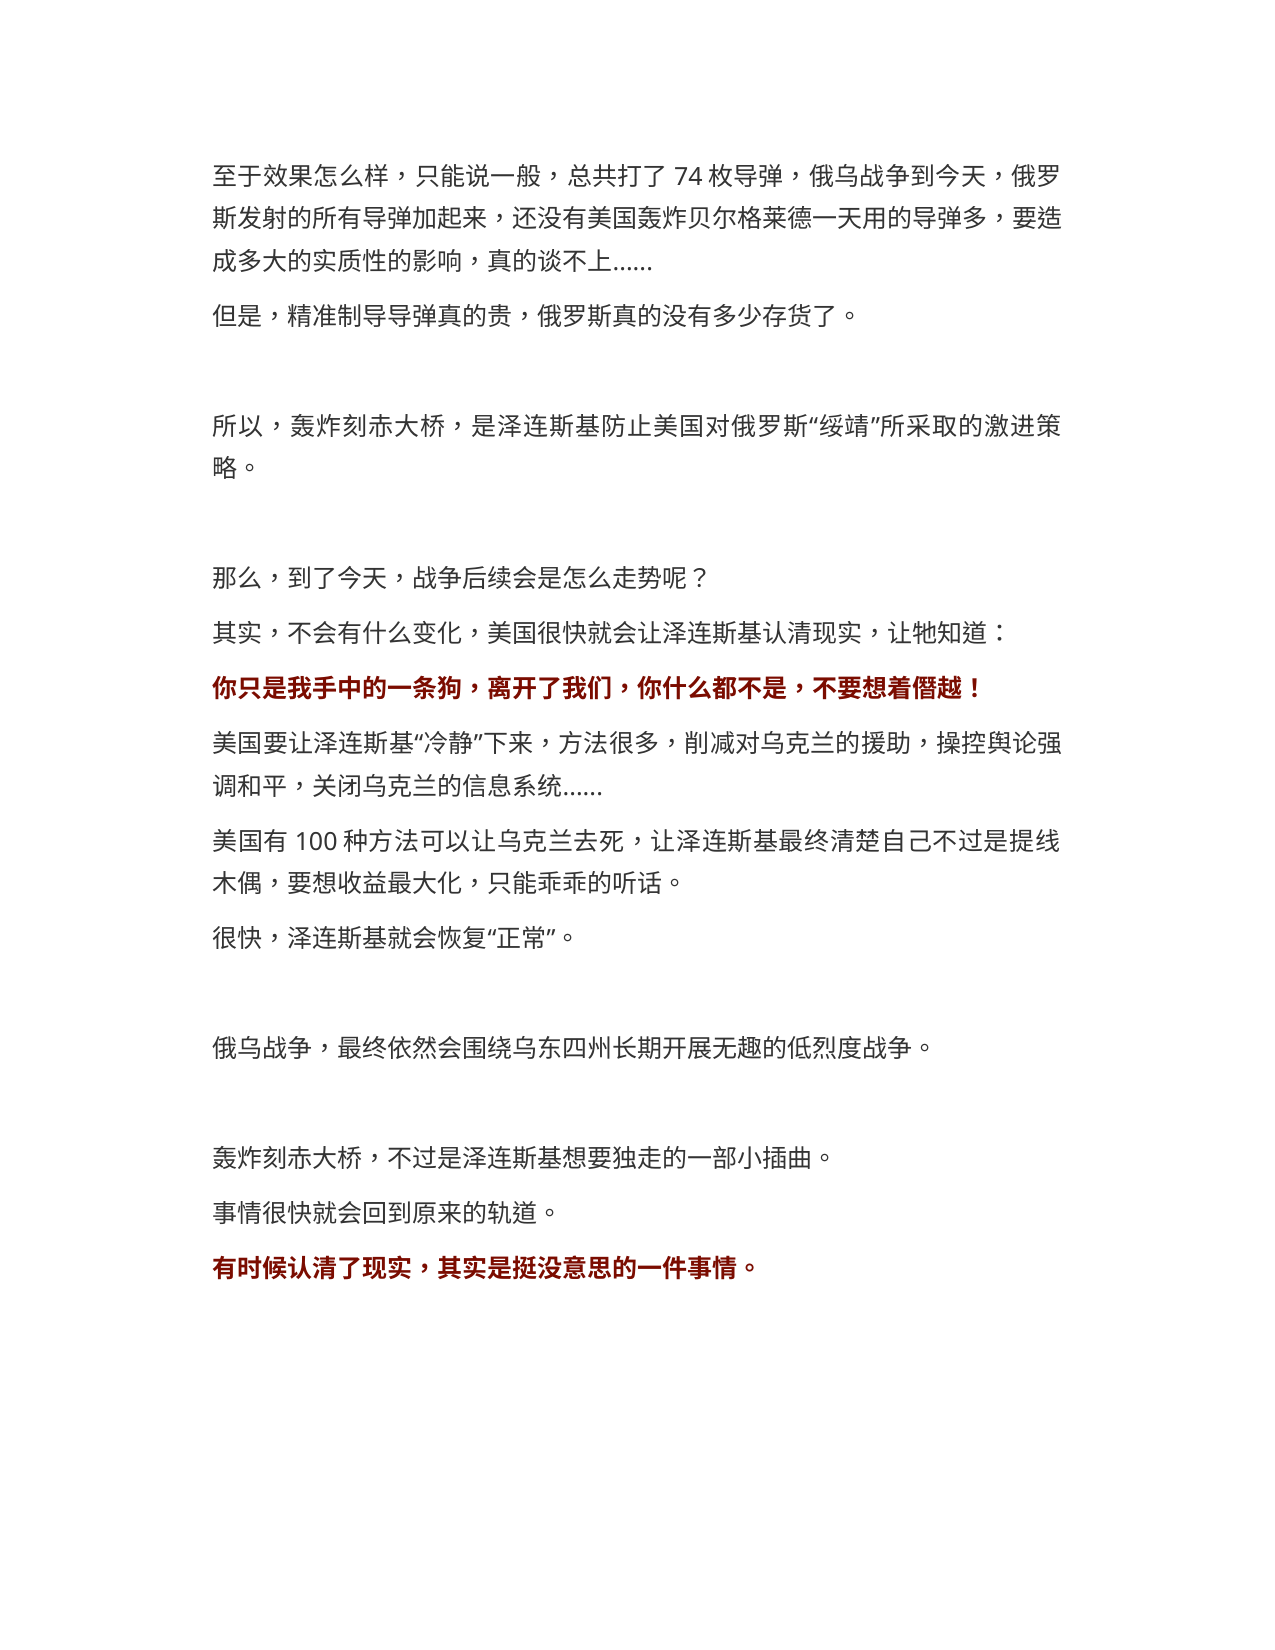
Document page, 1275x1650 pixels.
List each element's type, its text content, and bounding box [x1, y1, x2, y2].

text 美国有100种方法可以让乌克兰去死，让泽连斯基最终清楚自己不过是提线木偶，要想收益最大化，只能乖乖的听话。 [212, 815, 1062, 900]
text 所以，轰炸刻赤大桥，是泽连斯基防止美国对俄罗斯“绥靖”所采取的激进策略。 [212, 400, 1062, 485]
text 那么，到了今天，战争后续会是怎么走势呢？ [212, 552, 1062, 595]
text 轰炸刻赤大桥，不过是泽连斯基想要独走的一部小插曲。 [212, 1132, 1062, 1175]
text 有时候认清了现实，其实是挺没意思的一件事情。 [212, 1242, 1062, 1285]
text 其实，不会有什么变化，美国很快就会让泽连斯基认清现实，让牠知道： [212, 607, 1062, 650]
text 美国要让泽连斯基“冷静”下来，方法很多，削减对乌克兰的援助，操控舆论强调和平，关闭乌克兰的信息系统...... [212, 717, 1062, 802]
text 但是，精准制导导弹真的贵，俄罗斯真的没有多少存货了。 [212, 290, 1062, 332]
text 至于效果怎么样，只能说一般，总共打了74枚导弹，俄乌战争到今天，俄罗斯发射的所有导弹加起来，还没有美国轰炸贝尔格莱德一天用的导弹多，要造成多大的实质性的影响，真的谈不上...... [212, 150, 1062, 277]
text 很快，泽连斯基就会恢复“正常”。 [212, 912, 1062, 955]
text 事情很快就会回到原来的轨道。 [212, 1187, 1062, 1230]
text 你只是我手中的一条狗，离开了我们，你什么都不是，不要想着僭越！ [212, 662, 1062, 705]
text 俄乌战争，最终依然会围绕乌东四州长期开展无趣的低烈度战争。 [212, 1022, 1062, 1065]
